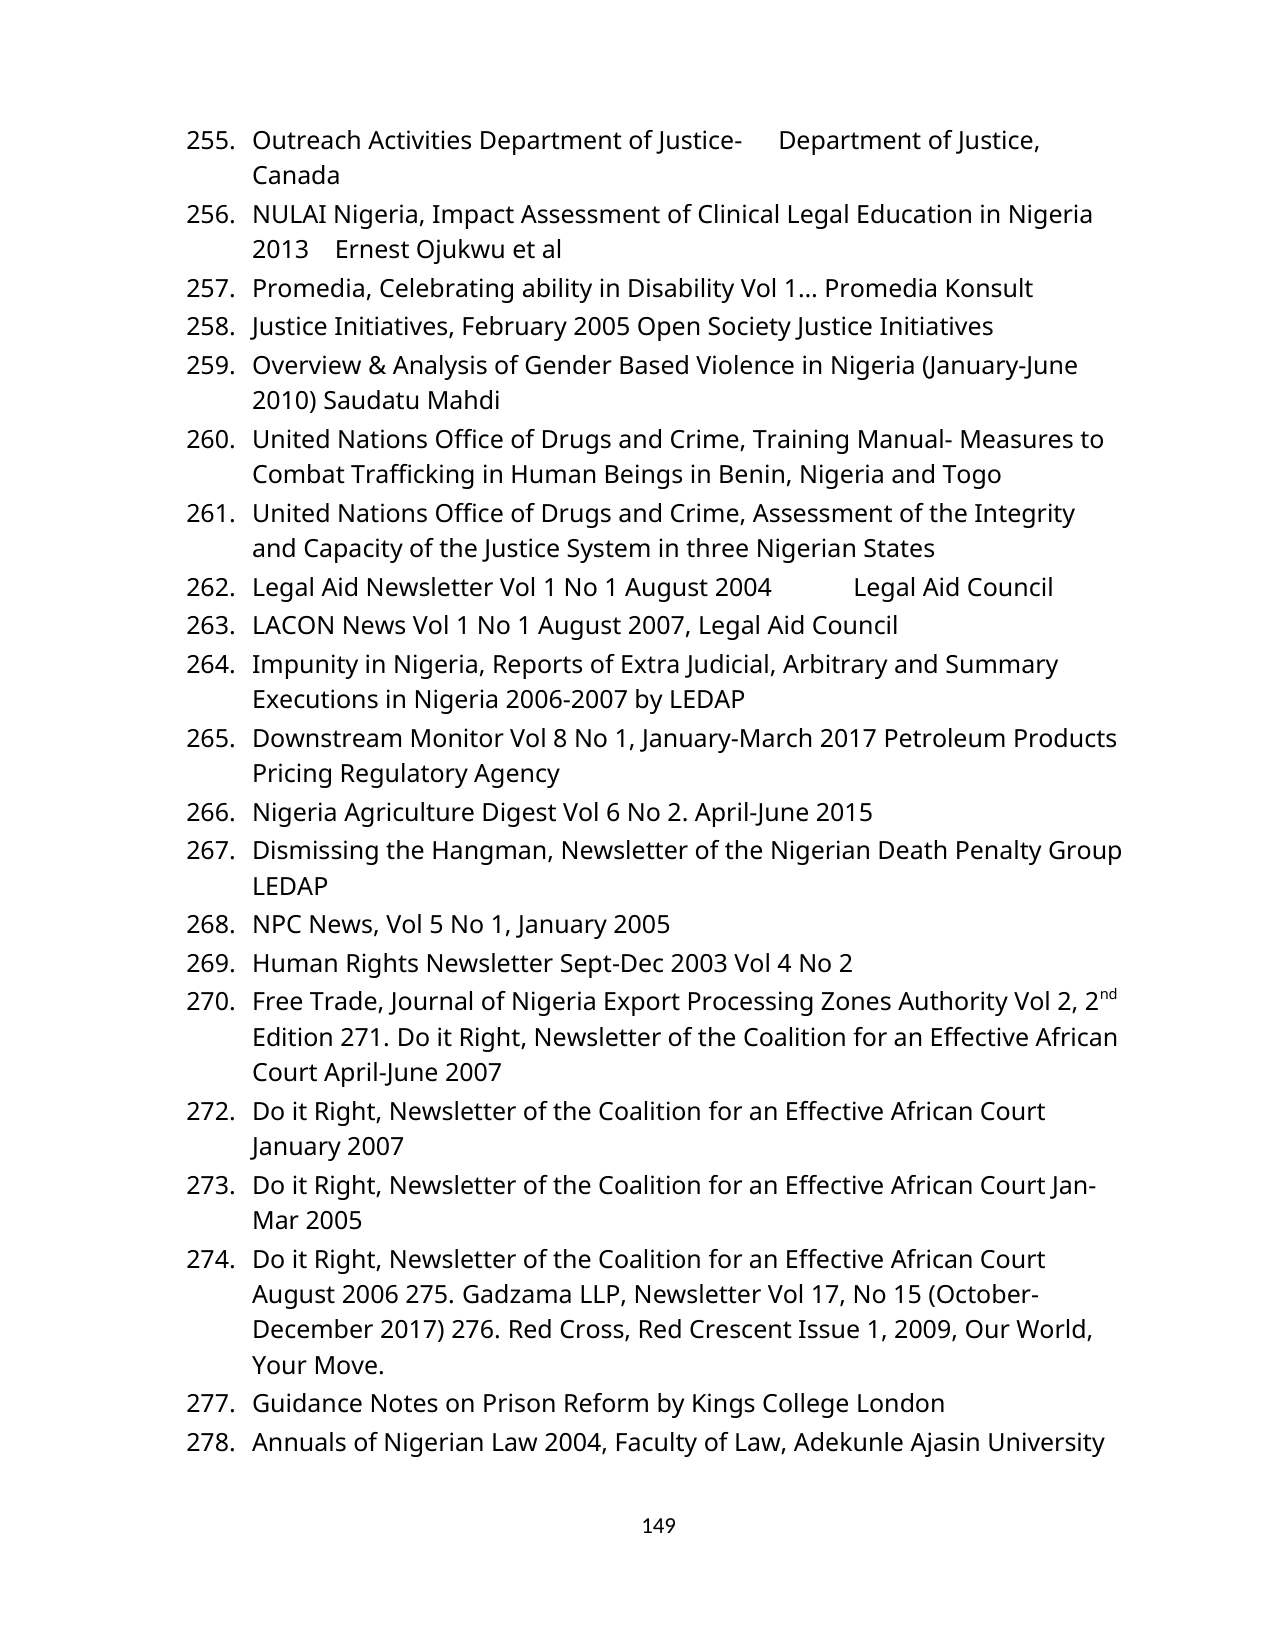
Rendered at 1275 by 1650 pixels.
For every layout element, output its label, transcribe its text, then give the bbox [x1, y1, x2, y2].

list Legal Aid Newsletter Vol 1 No 1 August 2004 Legal Aid Council [186, 569, 1125, 603]
list Outreach Activities Department of Justice- Department of Justice, Canada [186, 122, 1125, 192]
list Human Rights Newsletter Sept-Dec 2003 Vol 4 No 2 [186, 945, 1125, 979]
list Impunity in Nigeria, Reports of Extra Judicial, Arbitrary and Summary Executions in Nigeria 2006-2007 by LEDAP [186, 646, 1125, 716]
list Free Trade, Journal of Nigeria Export Processing Zones Authority Vol 2, 2nd Edition 271. Do it Right, Newsletter of the Coalition for an Effective African Court April-June 2007 [186, 984, 1125, 1089]
list NULAI Nigeria, Impact Assessment of Clinical Legal Education in Nigeria 2013 Ernest Ojukwu et al [186, 196, 1125, 266]
list Overview & Analysis of Gender Based Violence in Nigeria (January-June 2010) Saudatu Mahdi [186, 347, 1125, 417]
list Nigeria Agriculture Digest Vol 6 No 2. April-June 2015 [186, 794, 1125, 828]
list Do it Right, Newsletter of the Coalition for an Effective African Court August 2006 275. Gadzama LLP, Newsletter Vol 17, No 15 (October-December 2017) 276. Red Cross, Red Crescent Issue 1, 2009, Our World, Your Move. [186, 1241, 1125, 1382]
list Dismissing the Hangman, Newsletter of the Nigerian Death Penalty Group LEDAP [186, 833, 1125, 902]
list NPC News, Vol 5 No 1, January 2005 [186, 907, 1125, 941]
list Promedia, Celebrating ability in Disability Vol 1… Promedia Konsult [186, 270, 1125, 304]
list Do it Right, Newsletter of the Coalition for an Effective African Court Jan-Mar 2005 [186, 1167, 1125, 1237]
list LACON News Vol 1 No 1 August 2007, Legal Aid Council [186, 608, 1125, 642]
list Do it Right, Newsletter of the Coalition for an Effective African Court January 2007 [186, 1093, 1125, 1163]
list Downstream Monitor Vol 8 No 1, January-March 2017 Petroleum Products Pricing Regulatory Agency [186, 720, 1125, 790]
list United Nations Office of Drugs and Crime, Assessment of the Integrity and Capacity of the Justice System in three Nigerian States [186, 495, 1125, 565]
list Justice Initiatives, February 2005 Open Society Justice Initiatives [186, 309, 1125, 343]
list Guidance Notes on Prison Reform by Kings College London [186, 1386, 1125, 1420]
list Annuals of Nigerian Law 2004, Faculty of Law, Adekunle Ajasin University [186, 1424, 1125, 1459]
list United Nations Office of Drugs and Crime, Training Manual- Measures to Combat Trafficking in Human Beings in Benin, Nigeria and Togo [186, 421, 1125, 491]
